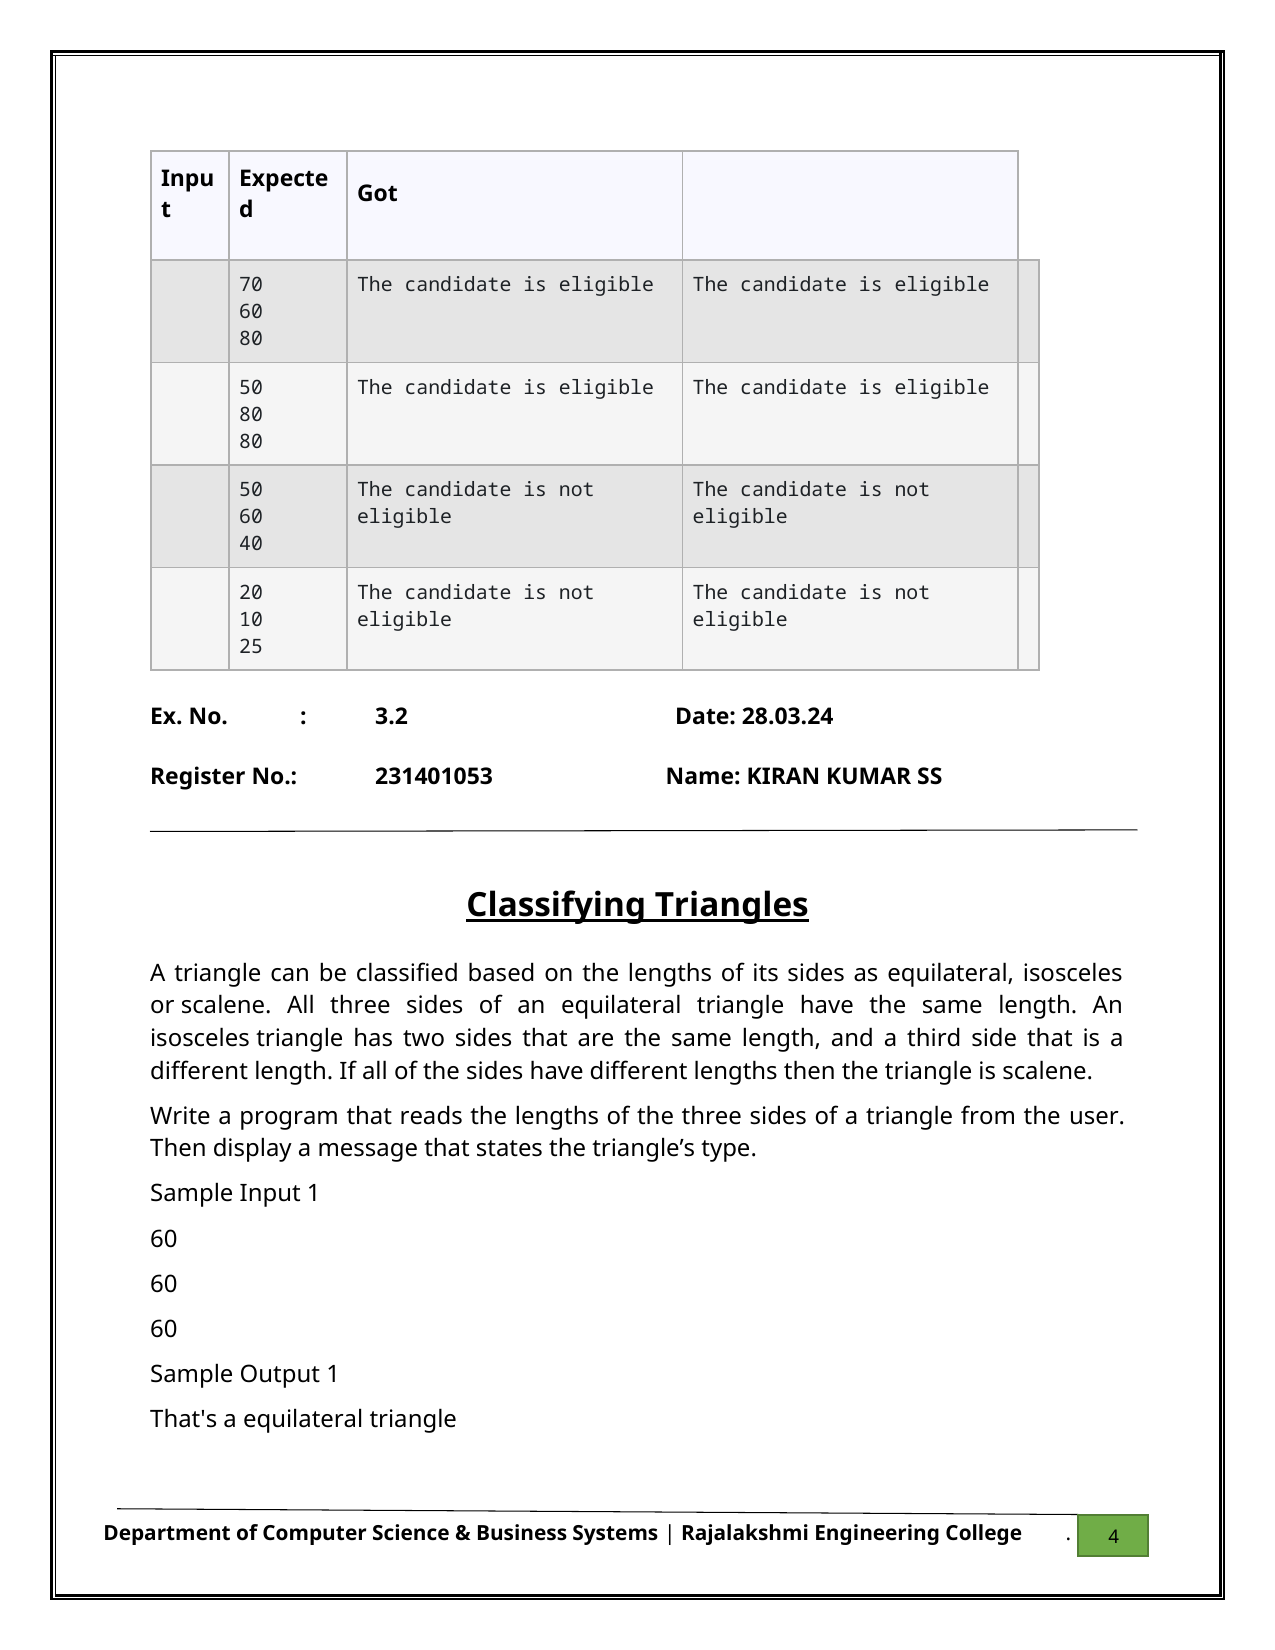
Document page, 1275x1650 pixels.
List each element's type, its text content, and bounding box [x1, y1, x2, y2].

text Sample Output 1 [150, 1357, 1125, 1389]
table_cell [1019, 363, 1038, 464]
table_cell The candidate is eligible [348, 261, 682, 362]
table_cell 20 10 25 [230, 568, 346, 669]
text Register No.: 231401053 Name: KIRAN KUMAR SS [150, 760, 1125, 791]
table_header Got [348, 152, 682, 259]
table_cell [152, 261, 228, 362]
table_cell The candidate is eligible [683, 261, 1017, 362]
text Classifying Triangles [150, 881, 1125, 926]
table_cell The candidate is not eligible [683, 466, 1017, 567]
text 60 [150, 1221, 1125, 1254]
table_cell [152, 466, 228, 567]
table_cell [1019, 466, 1038, 567]
table_cell The candidate is not eligible [348, 466, 682, 567]
table_cell [1019, 261, 1038, 362]
text Write a program that reads the lengths of the three sides of a triangle from the user. Then display a message that states the triangle’s type. [150, 1098, 1125, 1164]
table_cell The candidate is eligible [683, 363, 1017, 464]
text Sample Input 1 [150, 1176, 1125, 1209]
text That's a equilateral triangle [150, 1402, 1125, 1434]
table_cell The candidate is not eligible [348, 568, 682, 669]
text A triangle can be classified based on the lengths of its sides as equilateral, isosceles or scalene. All three sides of an equilateral triangle have the same length. An isosceles triangle has two sides that are the same length, and a third side that is a different length. If all of the sides have different lengths then the triangle is scalene. [150, 956, 1125, 1086]
table_cell The candidate is not eligible [683, 568, 1017, 669]
table_cell [152, 363, 228, 464]
table_cell [152, 568, 228, 669]
table_header [683, 152, 1017, 259]
table_header Expected [230, 152, 346, 259]
table_cell 70 60 80 [230, 261, 346, 362]
table_cell [1019, 568, 1038, 669]
text 60 [150, 1312, 1125, 1344]
table_cell The candidate is eligible [348, 363, 682, 464]
text 60 [150, 1266, 1125, 1299]
table_cell 50 80 80 [230, 363, 346, 464]
text Ex. No. : 3.2 Date: 28.03.24 [150, 700, 1125, 731]
table_header Input [152, 152, 228, 259]
table_cell 50 60 40 [230, 466, 346, 567]
